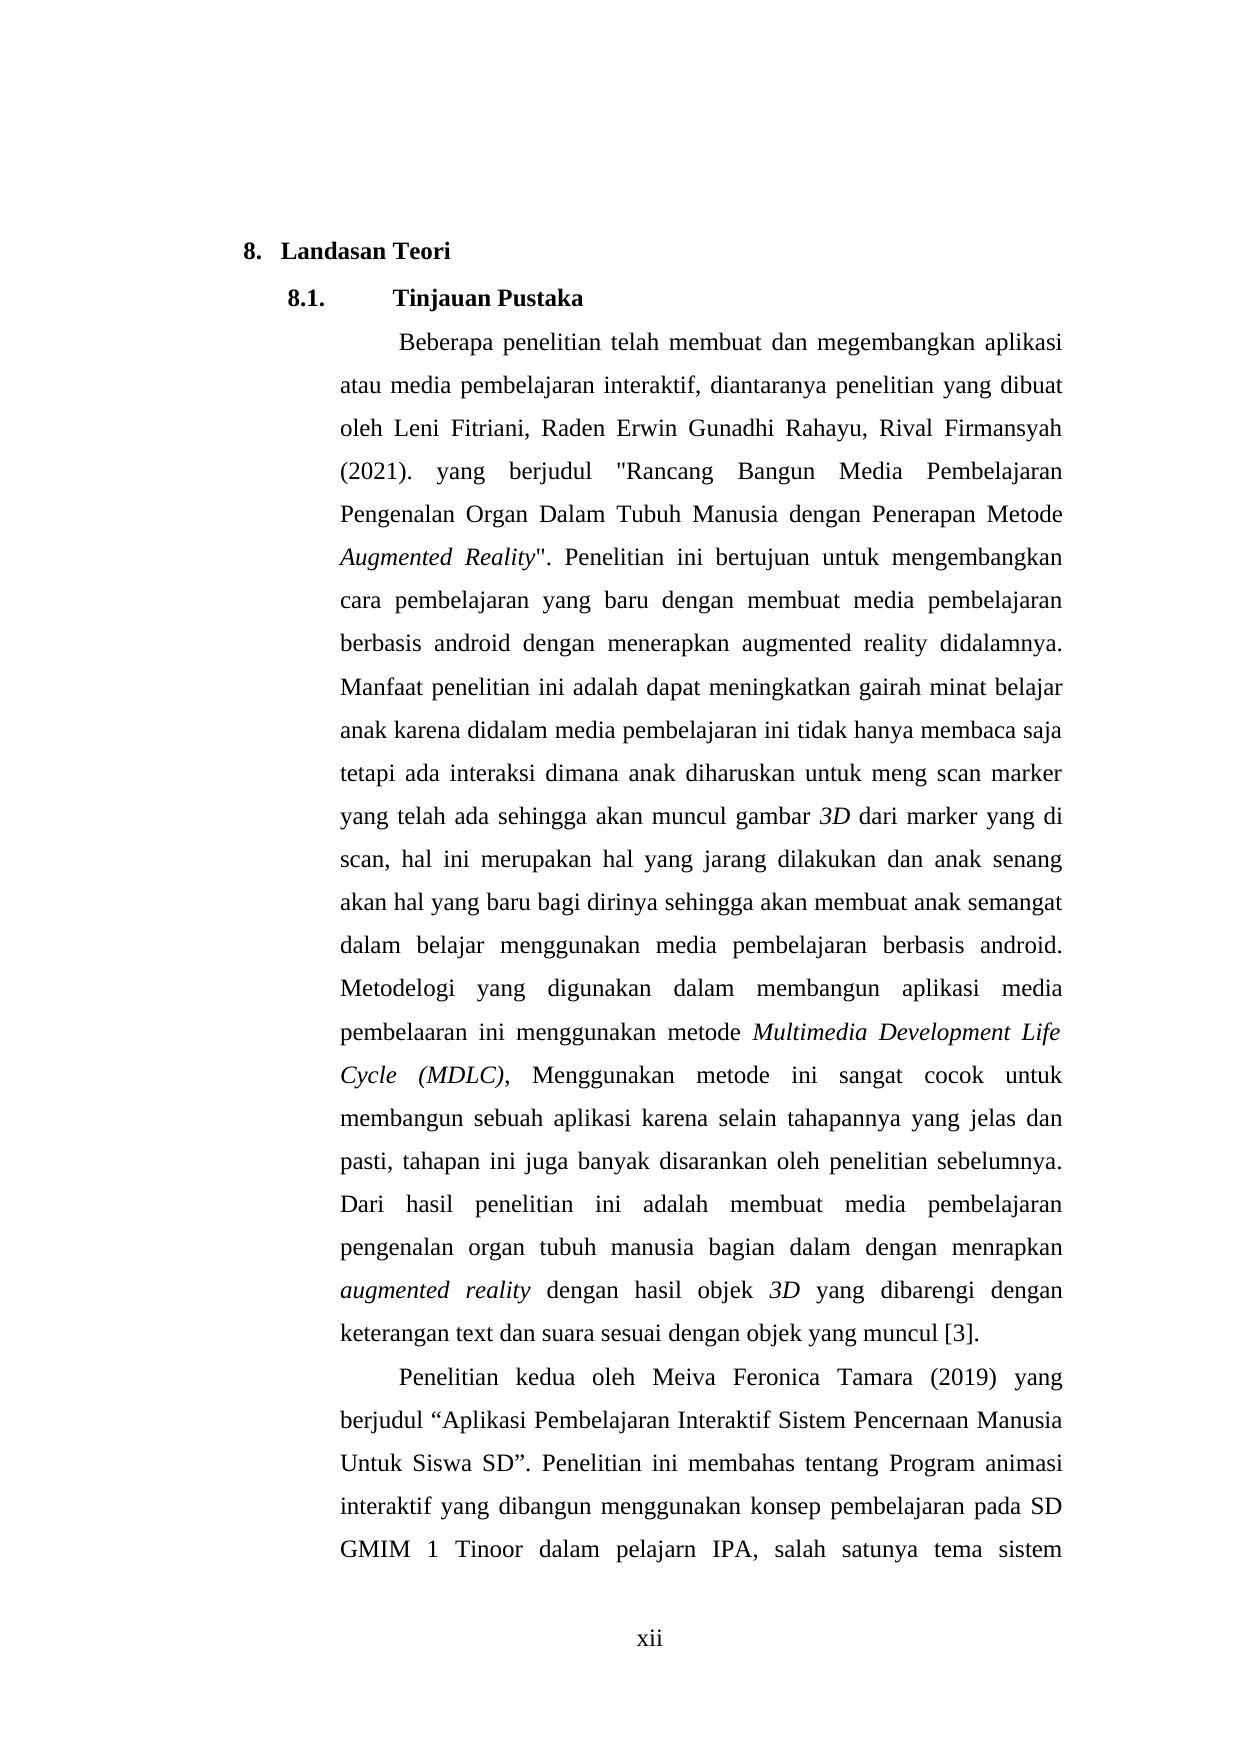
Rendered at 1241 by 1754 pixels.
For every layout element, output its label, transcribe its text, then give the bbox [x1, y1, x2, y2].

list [340, 1362, 1063, 1563]
subtitle Landasan Teori [243, 236, 1063, 265]
list Beberapa penelitian telah membuat dan megembangkan aplikasi atau media pembelajaran interaktif, diantaranya penelitian yang dibuat oleh Leni Fitriani, Raden Erwin Gunadhi Rahayu, Rival Firmansyah (2021). yang berjudul "Rancang Bangun Media Pembelajaran Pengenalan Organ Dalam Tubuh Manusia dengan Penerapan Metode Augmented Reality". Penelitian ini bertujuan untuk mengembangkan cara pembelajaran yang baru dengan membuat media pembelajaran berbasis android dengan menerapkan augmented reality didalamnya. Manfaat penelitian ini adalah dapat meningkatkan gairah minat belajar anak karena didalam media pembelajaran ini tidak hanya membaca saja tetapi ada interaksi dimana anak diharuskan untuk meng scan marker yang telah ada sehingga akan muncul gambar 3D dari marker yang di scan, hal ini merupakan hal yang jarang dilakukan dan anak senang akan hal yang baru bagi dirinya sehingga akan membuat anak semangat dalam belajar menggunakan media pembelajaran berbasis android. Metodelogi yang digunakan dalam membangun aplikasi media pembelaaran ini menggunakan metode Multimedia Development Life Cycle (MDLC), Menggunakan metode ini sangat cocok untuk membangun sebuah aplikasi karena selain tahapannya yang jelas dan pasti, tahapan ini juga banyak disarankan oleh penelitian sebelumnya. Dari hasil penelitian ini adalah membuat media pembelajaran pengenalan organ tubuh manusia bagian dalam dengan menrapkan augmented reality dengan hasil objek 3D yang dibarengi dengan keterangan text dan suara sesuai dengan objek yang muncul [3]. [340, 327, 1063, 1347]
subtitle Tinjauan Pustaka [287, 283, 1063, 312]
